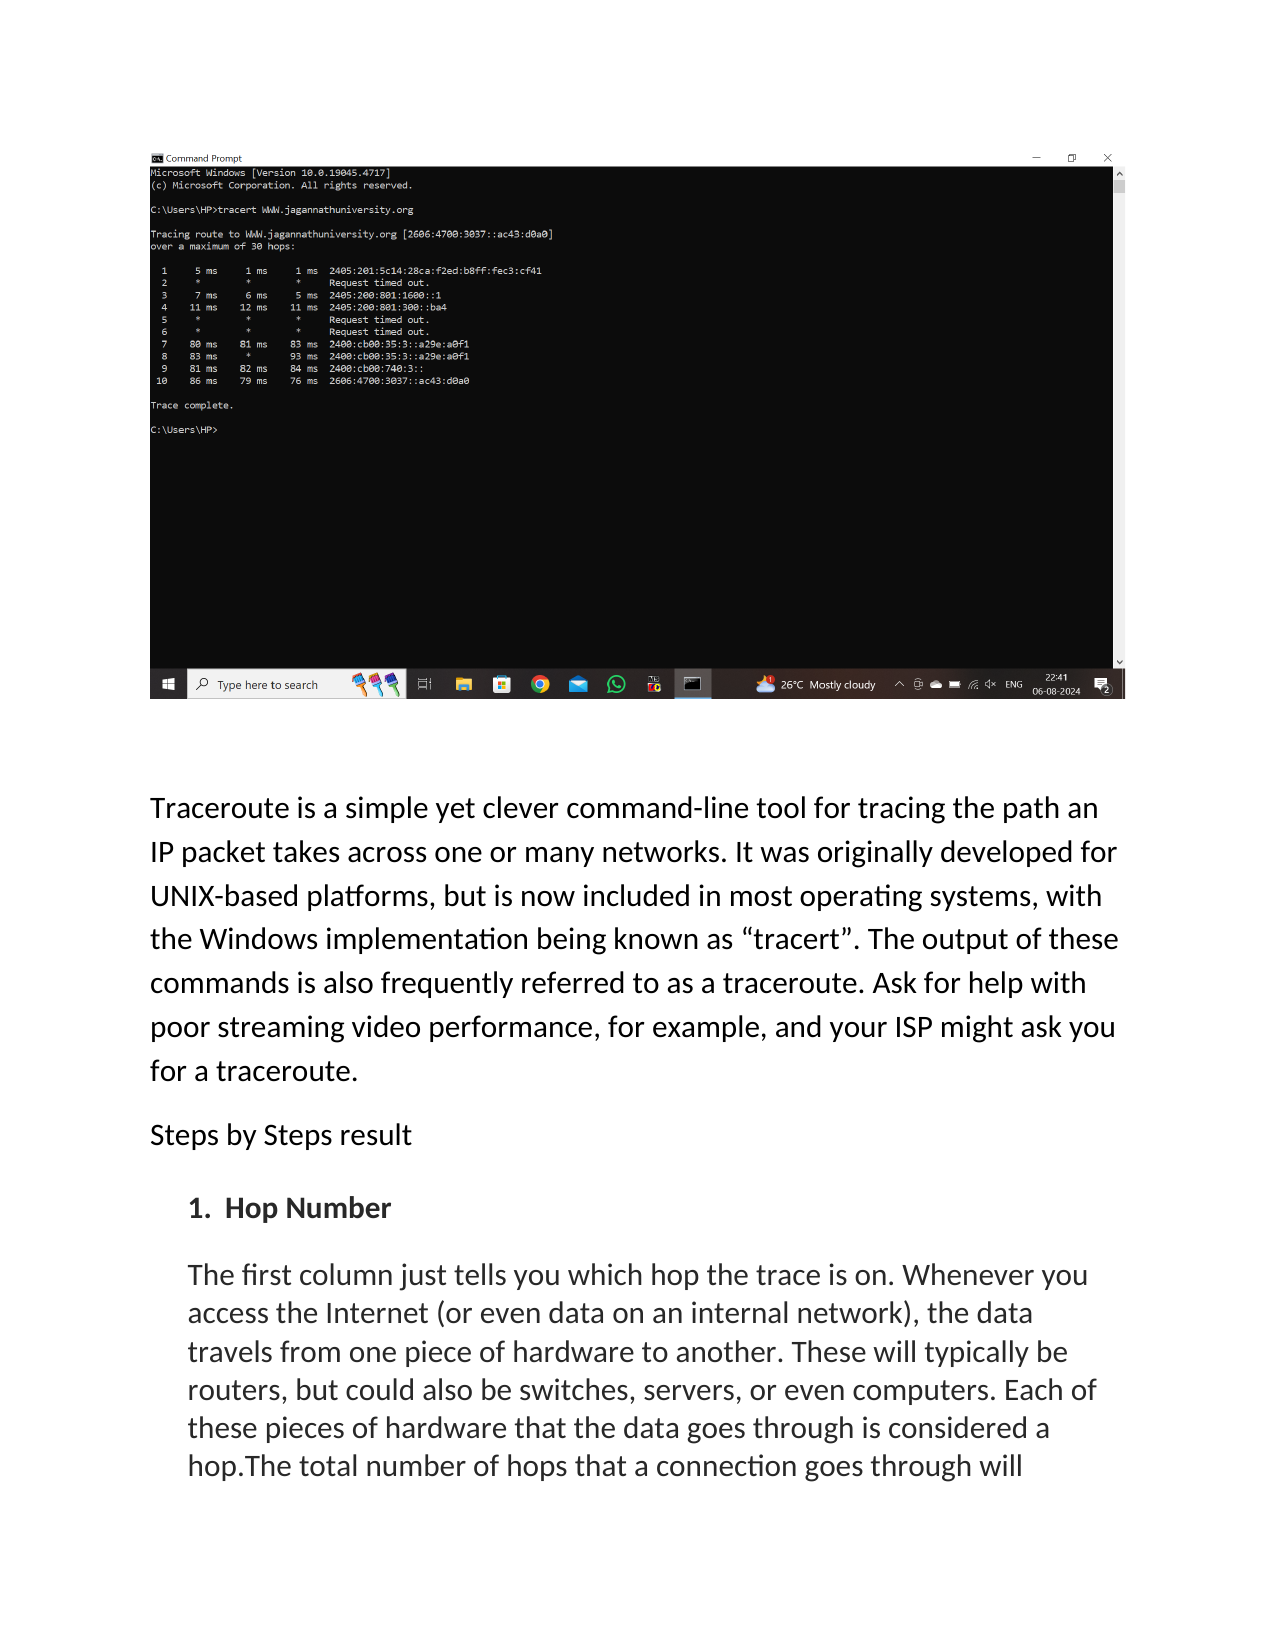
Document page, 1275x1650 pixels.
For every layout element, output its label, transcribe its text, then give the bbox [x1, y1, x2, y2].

text Steps by Steps result [150, 1115, 1125, 1153]
picture [150, 150, 1125, 699]
text Traceroute is a simple yet clever command-line tool for tracing the path an IP packet takes across one or many networks. It was originally developed for UNIX-based platforms, but is now included in most operating systems, with the Windows implementation being known as “tracert”. The output of these commands is also frequently referred to as a traceroute. Ask for help with poor streaming video performance, for example, and your ISP might ask you for a traceroute. [150, 788, 1125, 1089]
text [187, 1255, 1125, 1484]
list Hop Number [187, 1188, 1125, 1226]
